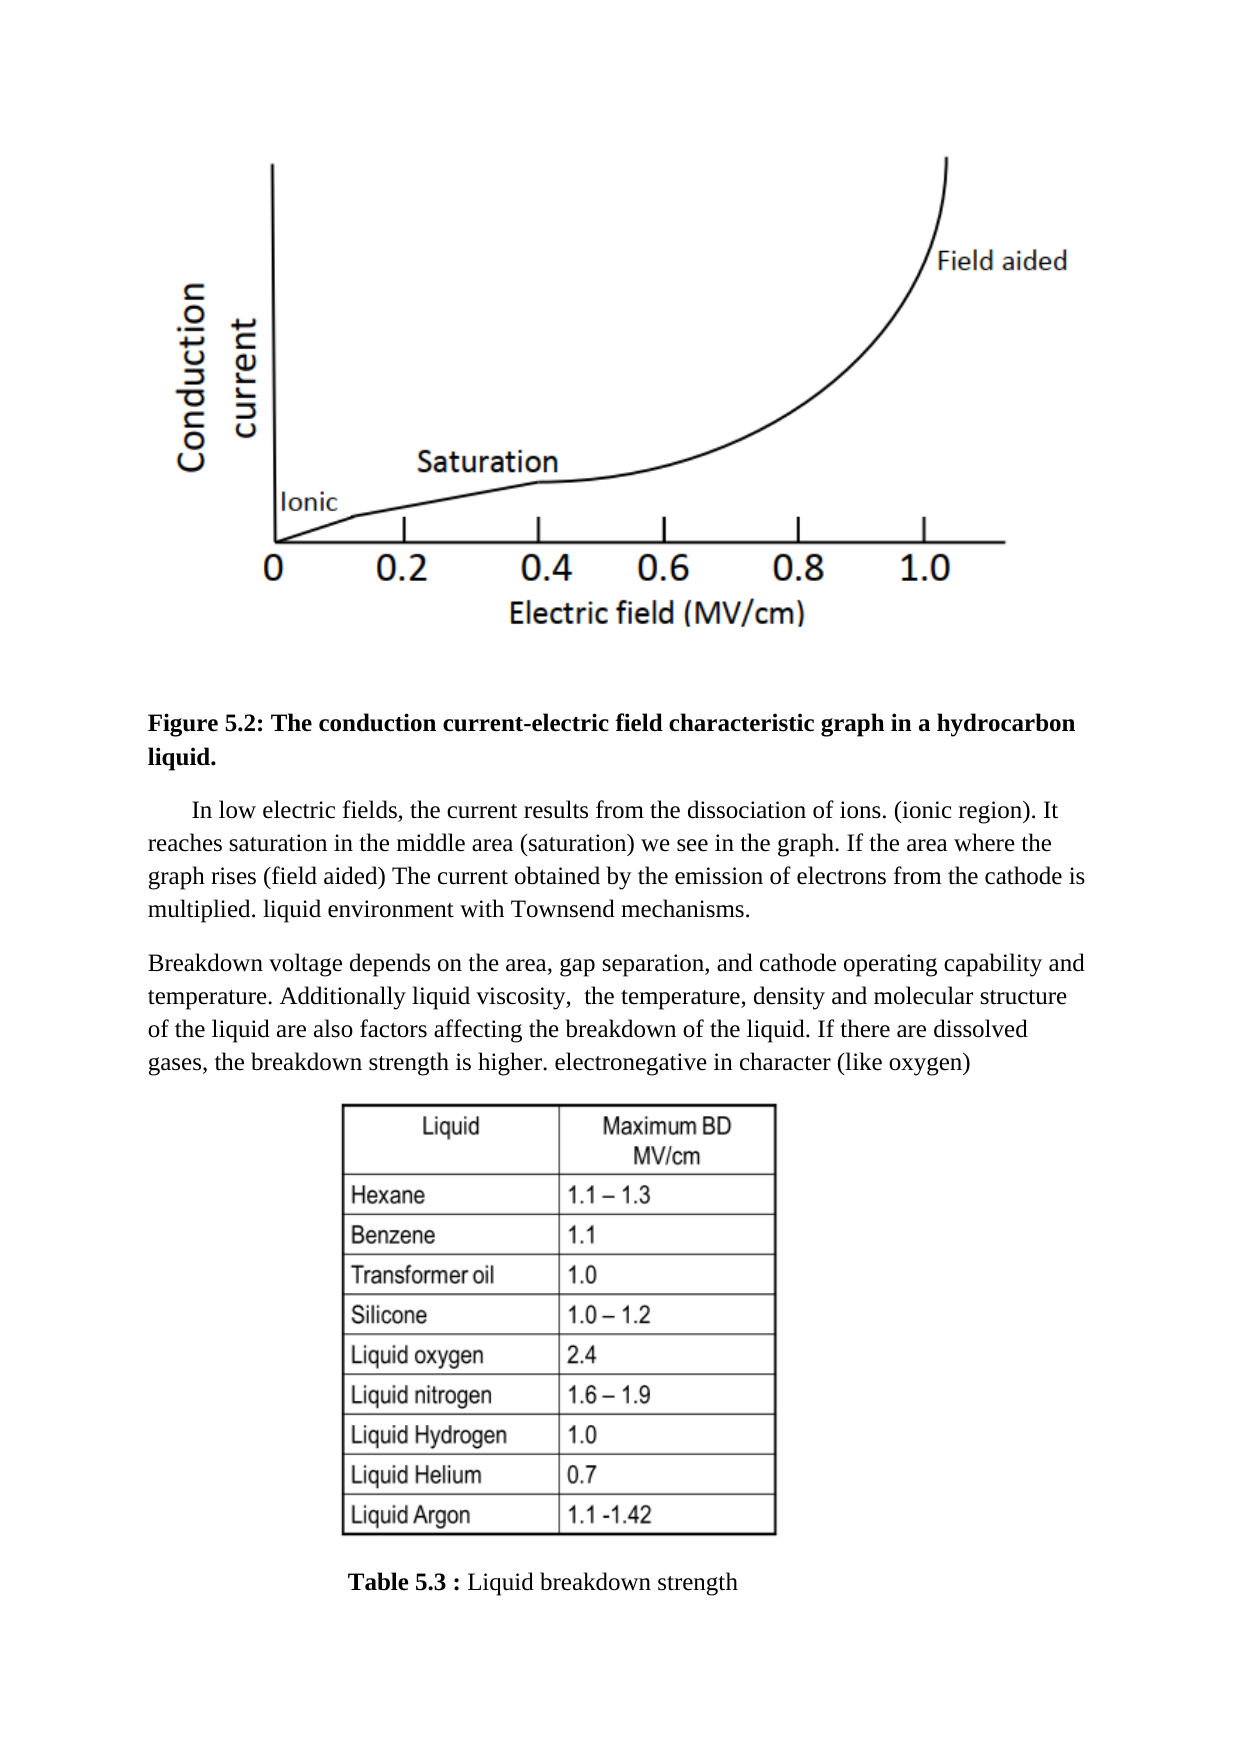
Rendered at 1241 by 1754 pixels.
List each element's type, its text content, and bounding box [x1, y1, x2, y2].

text Breakdown voltage depends on the area, gap separation, and cathode operating capability and temperature. Additionally liquid viscosity, the temperature, density and molecular structure of the liquid are also factors affecting the breakdown of the liquid. If there are dissolved gases, the breakdown strength is higher. electronegative in character (like oxygen) [148, 948, 1093, 1076]
picture [328, 1101, 802, 1542]
picture [147, 147, 1093, 630]
text In low electric fields, the current results from the dissociation of ions. (ionic region). It reaches saturation in the middle area (saturation) we see in the graph. If the area where the graph rises (field aided) The current obtained by the emission of electrons from the cathode is multiplied. liquid environment with Townsend mechanisms. [148, 795, 1093, 923]
text Figure 5.2: The conduction current-electric field characteristic graph in a hydrocarbon liquid. [148, 708, 1093, 770]
text Table 5.3 : Liquid breakdown strength [148, 1567, 1093, 1596]
